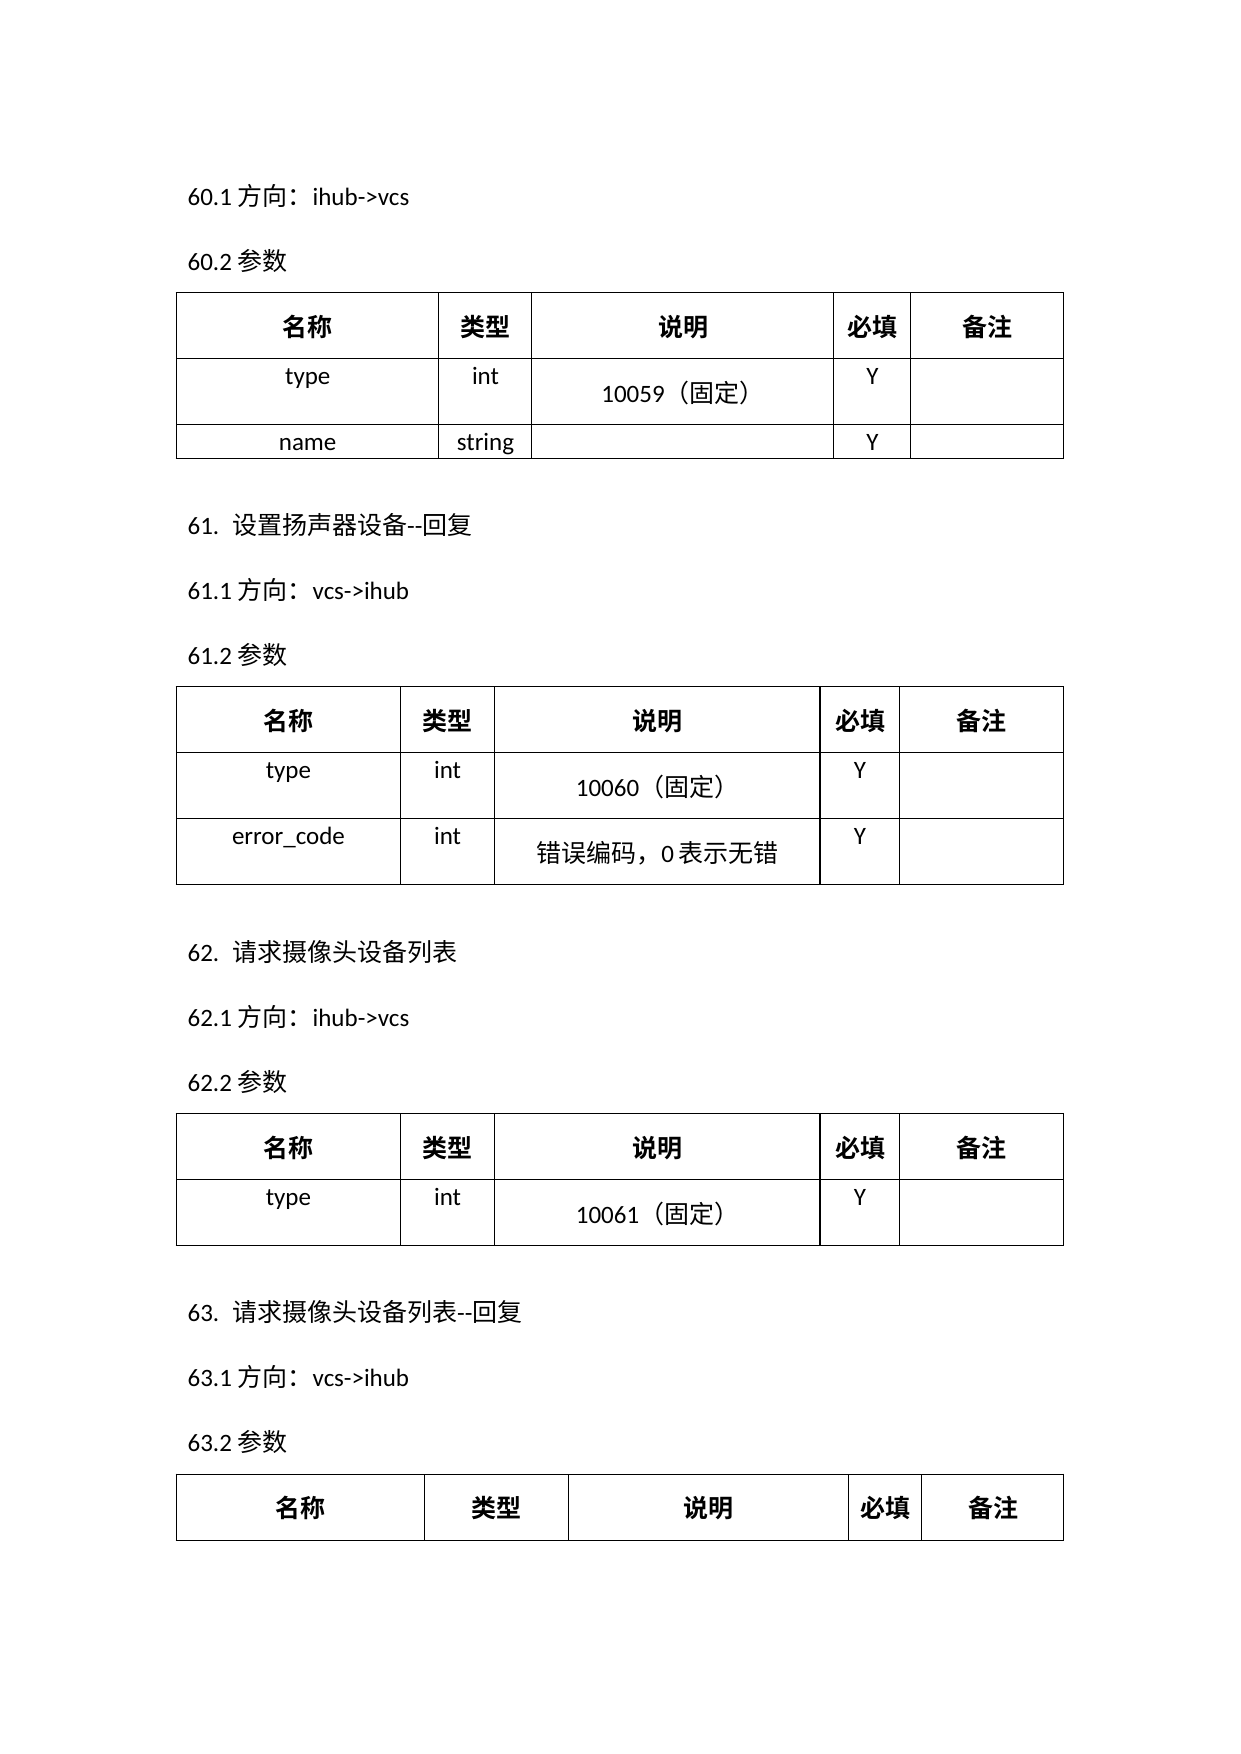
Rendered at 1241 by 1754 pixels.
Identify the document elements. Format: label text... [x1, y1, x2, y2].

table_cell int [401, 819, 494, 884]
table_cell Y [834, 425, 910, 458]
table_header 类型 [425, 1475, 568, 1539]
table_header 备注 [900, 1114, 1063, 1179]
table_header 必填 [821, 1114, 899, 1179]
list 63.1 方向：vcs->ihub [187, 1343, 1053, 1408]
list 请求摄像头设备列表--回复 [187, 1278, 1053, 1343]
table_header 名称 [177, 293, 438, 358]
table_cell [900, 819, 1063, 884]
list 请求摄像头设备列表 [187, 918, 1053, 983]
list 60.1 方向：ihub->vcs [187, 162, 1053, 227]
table_cell [900, 753, 1063, 818]
table_cell int [439, 359, 531, 424]
table_header 说明 [495, 687, 819, 752]
table_cell [911, 425, 1063, 458]
table_header 名称 [177, 1475, 424, 1539]
list 61.1 方向：vcs->ihub [187, 556, 1053, 621]
table_header 必填 [821, 687, 899, 752]
table_cell int [401, 753, 494, 818]
table_header 名称 [177, 687, 400, 752]
table_cell type [177, 359, 438, 424]
table_cell 10061（固定） [495, 1180, 819, 1245]
table_header 必填 [834, 293, 910, 358]
table_cell type [177, 753, 400, 818]
table_cell error_code [177, 819, 400, 884]
list 设置扬声器设备--回复 [187, 491, 1053, 556]
table_cell 10059（固定） [532, 359, 833, 424]
table_header 备注 [922, 1475, 1063, 1539]
table_header 名称 [177, 1114, 400, 1179]
table_header 说明 [569, 1475, 848, 1539]
table_header 备注 [911, 293, 1063, 358]
table_cell type [177, 1180, 400, 1245]
list 62.1 方向：ihub->vcs [187, 983, 1053, 1048]
list 62.2 参数 [187, 1048, 1053, 1113]
table_cell 错误编码，0表示无错 [495, 819, 819, 884]
table_cell string [439, 425, 531, 458]
table_cell [532, 425, 833, 458]
table_cell 10060（固定） [495, 753, 819, 818]
table_cell Y [821, 819, 899, 884]
table_cell [900, 1180, 1063, 1245]
table_header 说明 [532, 293, 833, 358]
list 60.2 参数 [187, 227, 1053, 292]
table_header 类型 [401, 687, 494, 752]
table_header 说明 [495, 1114, 819, 1179]
list 61.2 参数 [187, 621, 1053, 686]
table_header 必填 [849, 1475, 921, 1539]
table_cell [911, 359, 1063, 424]
table_cell Y [821, 753, 899, 818]
table_cell Y [821, 1180, 899, 1245]
table_cell name [177, 425, 438, 458]
table_cell int [401, 1180, 494, 1245]
table_header 备注 [900, 687, 1063, 752]
list 63.2 参数 [187, 1408, 1053, 1473]
table_cell Y [834, 359, 910, 424]
table_header 类型 [401, 1114, 494, 1179]
table_header 类型 [439, 293, 531, 358]
